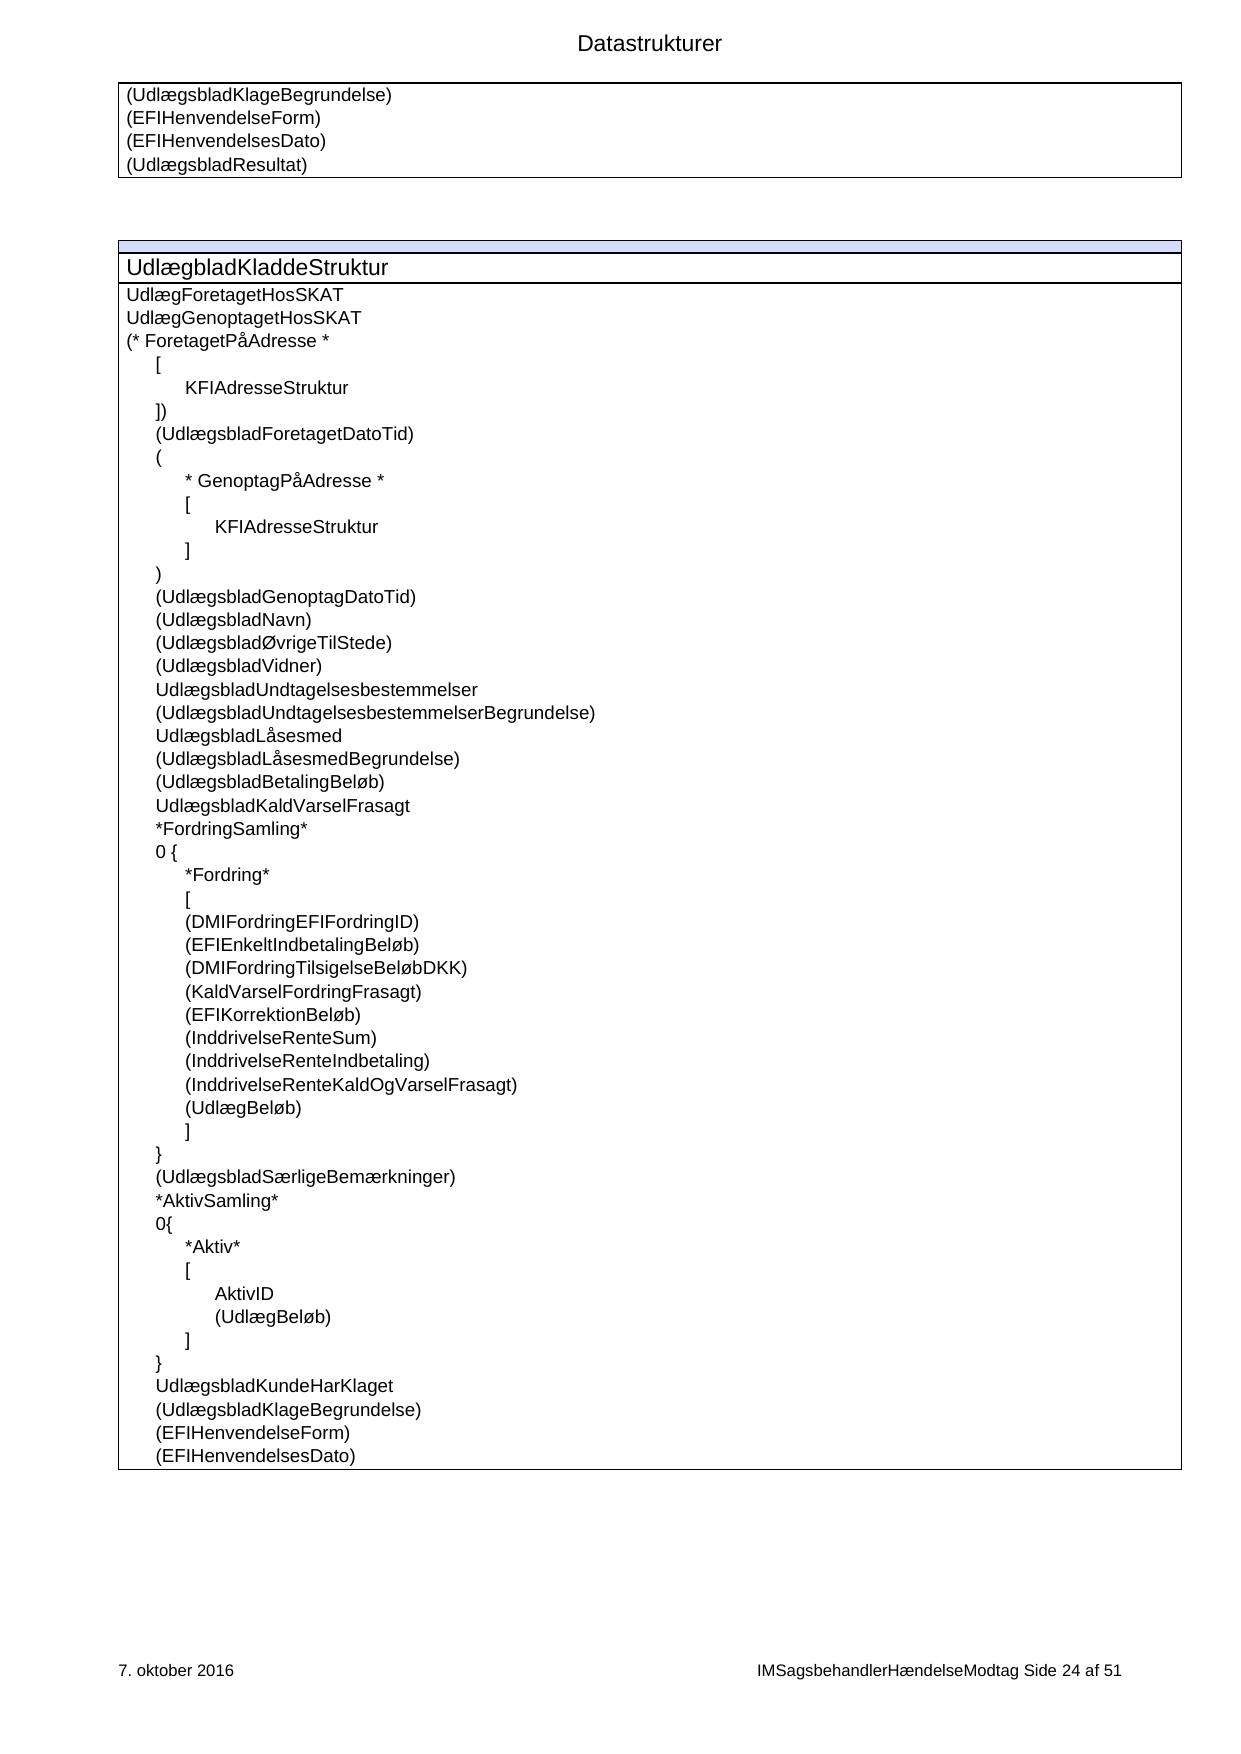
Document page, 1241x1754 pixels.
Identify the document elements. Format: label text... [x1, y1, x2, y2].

table_cell UdlægbladKladdeStruktur [119, 254, 1181, 282]
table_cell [119, 84, 1181, 177]
table_cell UdlægForetagetHosSKAT UdlægGenoptagetHosSKAT (* ForetagetPåAdresse * [ KFIAdresseStruktur ]) (UdlægsbladForetagetDatoTid) ( * GenoptagPåAdresse * [ KFIAdresseStruktur ] ) (UdlægsbladGenoptagDatoTid) (UdlægsbladNavn) (UdlægsbladØvrigeTilStede) (UdlægsbladVidner) UdlægsbladUndtagelsesbestemmelser (UdlægsbladUndtagelsesbestemmelserBegrundelse) UdlægsbladLåsesmed (UdlægsbladLåsesmedBegrundelse) (UdlægsbladBetalingBeløb) UdlægsbladKaldVarselFrasagt *FordringSamling* 0 { *Fordring* [ (DMIFordringEFIFordringID) (EFIEnkeltIndbetalingBeløb) (DMIFordringTilsigelseBeløbDKK) (KaldVarselFordringFrasagt) (EFIKorrektionBeløb) (InddrivelseRenteSum) (InddrivelseRenteIndbetaling) (InddrivelseRenteKaldOgVarselFrasagt) (UdlægBeløb) ] } (UdlægsbladSærligeBemærkninger) *AktivSamling* 0{ *Aktiv* [ AktivID (UdlægBeløb) ] } UdlægsbladKundeHarKlaget (UdlægsbladKlageBegrundelse) (EFIHenvendelseForm) (EFIHenvendelsesDato) [119, 284, 1181, 1469]
table_header [119, 241, 1181, 252]
